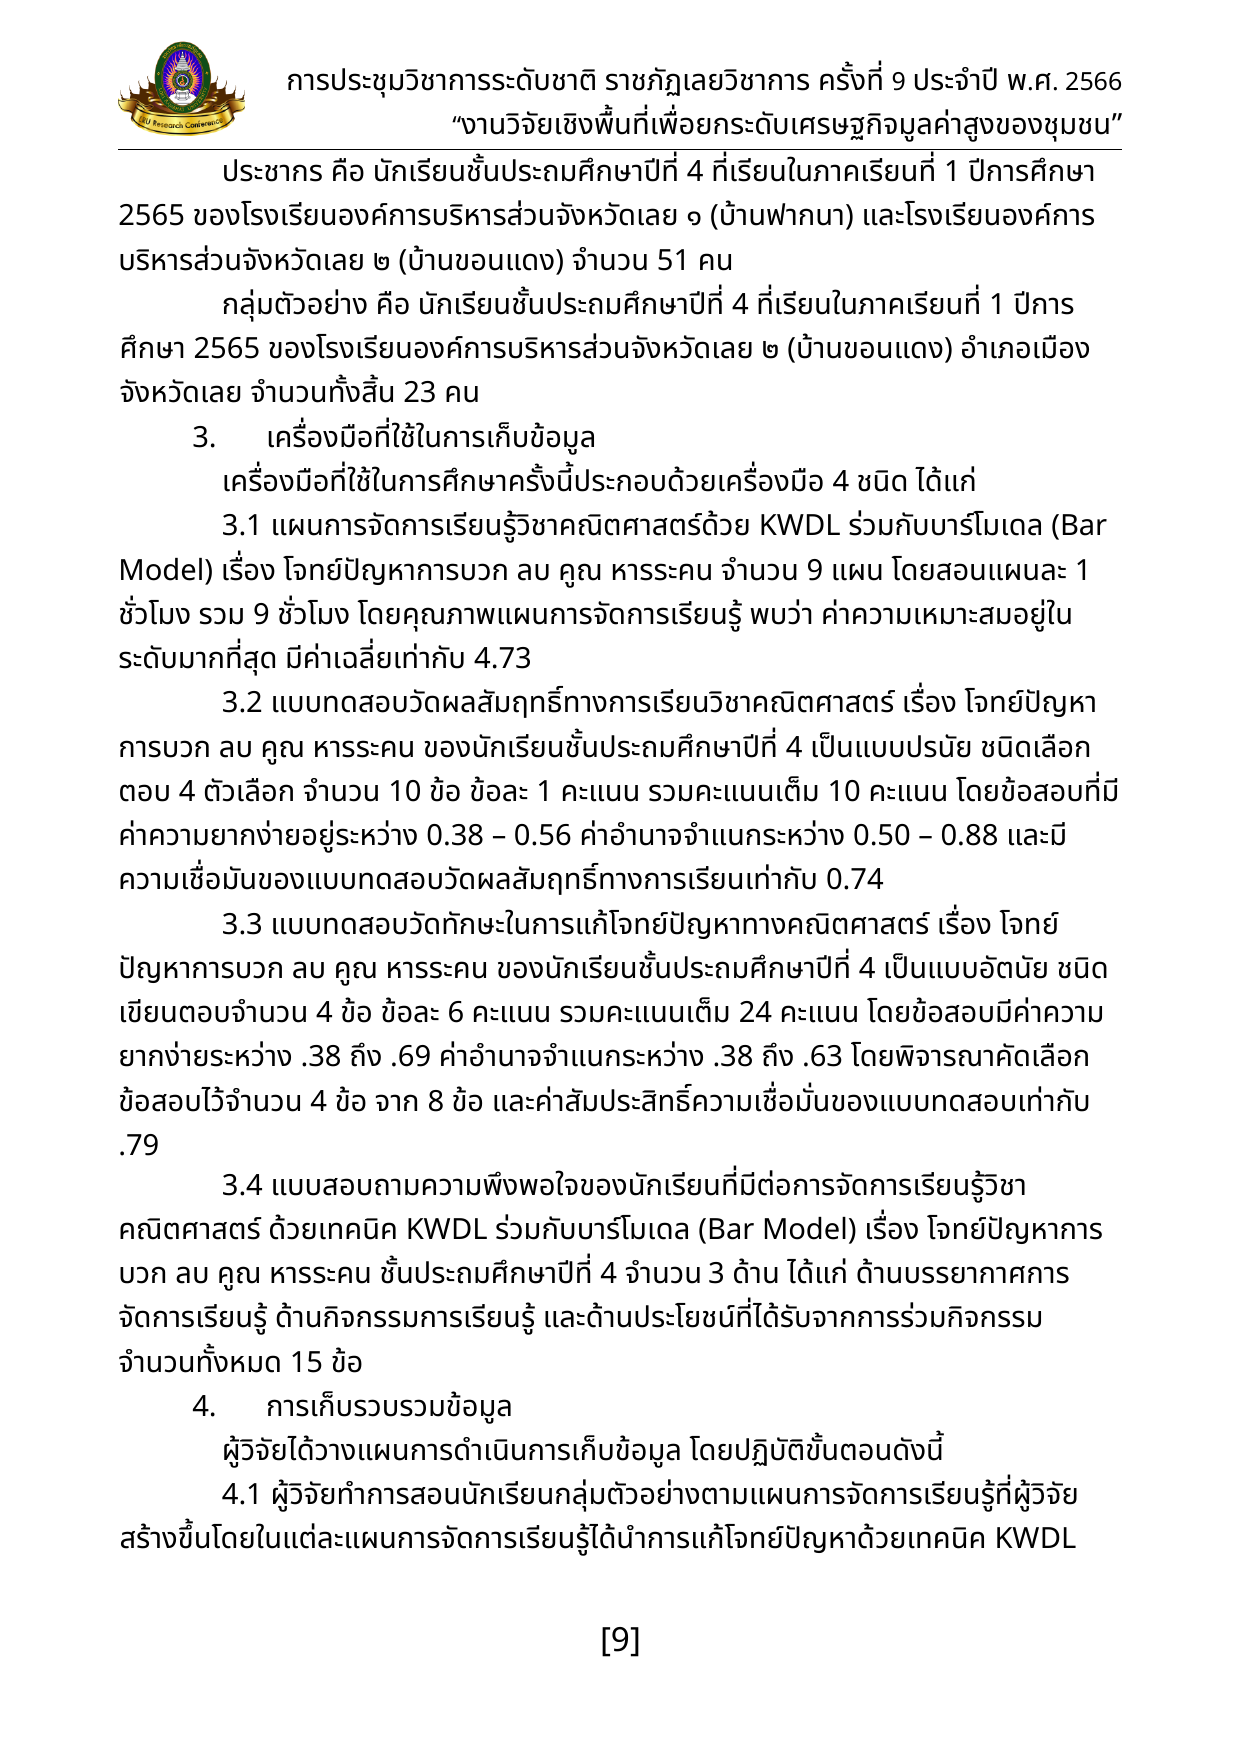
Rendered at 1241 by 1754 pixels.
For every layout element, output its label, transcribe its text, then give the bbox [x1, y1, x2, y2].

text ประชากร คือ นักเรียนชั้นประถมศึกษาปีที่ 4 ที่เรียนในภาคเรียนที่ 1 ปีการศึกษา 2565 ของโรงเรียนองค์การบริหารส่วนจังหวัดเลย ๑ (บ้านฟากนา) และโรงเรียนองค์การบริหารส่วนจังหวัดเลย ๒ (บ้านขอนแดง) จำนวน 51 คน [118, 150, 1122, 283]
text 3.4 แบบสอบถามความพึงพอใจของนักเรียนที่มีต่อการจัดการเรียนรู้วิชาคณิตศาสตร์ ด้วยเทคนิค KWDL ร่วมกับบาร์โมเดล (Bar Model) เรื่อง โจทย์ปัญหาการบวก ลบ คูณ หารระคน ชั้นประถมศึกษาปีที่ 4 จำนวน3 ด้าน ได้แก่ ด้านบรรยากาศการจัดการเรียนรู้ ด้านกิจกรรมการเรียนรู้ และด้านประโยชน์ที่ได้รับจากการร่วมกิจกรรม จำนวนทั้งหมด 15 ข้อ [118, 1164, 1122, 1385]
text 3.1 แผนการจัดการเรียนรู้วิชาคณิตศาสตร์ด้วย KWDL ร่วมกับบาร์โมเดล (Bar Model) เรื่อง โจทย์ปัญหาการบวก ลบ คูณ หารระคน จำนวน 9 แผน โดยสอนแผนละ 1 ชั่วโมง รวม 9 ชั่วโมง โดยคุณภาพแผนการจัดการเรียนรู้ พบว่า ค่าความเหมาะสมอยู่ในระดับมากที่สุด มีค่าเฉลี่ยเท่ากับ 4.73 [118, 504, 1122, 682]
picture [116, 40, 245, 134]
text ผู้วิจัยได้วางแผนการดำเนินการเก็บข้อมูล โดยปฏิบัติขั้นตอนดังนี้ [119, 1429, 1122, 1473]
text 3.3 แบบทดสอบวัดทักษะในการแก้โจทย์ปัญหาทางคณิตศาสตร์ เรื่อง โจทย์ปัญหาการบวก ลบ คูณ หารระคน ของนักเรียนชั้นประถมศึกษาปีที่ 4 เป็นแบบอัตนัย ชนิดเขียนตอบจำนวน 4 ข้อ ข้อละ 6 คะแนน รวมคะแนนเต็ม 24 คะแนน โดยข้อสอบมีค่าความยากง่ายระหว่าง .38 ถึง .69 ค่าอำนาจจำแนกระหว่าง .38 ถึง .63 โดยพิจารณาคัดเลือกข้อสอบไว้จำนวน 4 ข้อ จาก 8 ข้อ และค่าสัมประสิทธิ์ความเชื่อมั่นของแบบทดสอบเท่ากับ .79 [118, 903, 1122, 1164]
text เครื่องมือที่ใช้ในการศึกษาครั้งนี้ประกอบด้วยเครื่องมือ 4 ชนิด ได้แก่ [118, 460, 1122, 504]
text กลุ่มตัวอย่าง คือ นักเรียนชั้นประถมศึกษาปีที่ 4 ที่เรียนในภาคเรียนที่ 1 ปีการศึกษา 2565 ของโรงเรียนองค์การบริหารส่วนจังหวัดเลย ๒ (บ้านขอนแดง) อำเภอเมือง จังหวัดเลย จำนวนทั้งสิ้น 23 คน [119, 283, 1122, 416]
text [119, 1473, 1122, 1562]
text 4. การเก็บรวบรวมข้อมูล [118, 1385, 1122, 1429]
text 3.2 แบบทดสอบวัดผลสัมฤทธิ์ทางการเรียนวิชาคณิตศาสตร์ เรื่อง โจทย์ปัญหาการบวก ลบ คูณ หารระคน ของนักเรียนชั้นประถมศึกษาปีที่ 4 เป็นแบบปรนัย ชนิดเลือกตอบ 4 ตัวเลือก จำนวน 10 ข้อ ข้อละ 1 คะแนน รวมคะแนนเต็ม 10 คะแนน โดยข้อสอบที่มีค่าความยากง่ายอยู่ระหว่าง 0.38 – 0.56 ค่าอำนาจจำแนกระหว่าง 0.50 – 0.88 และมีความเชื่อมันของแบบทดสอบวัดผลสัมฤทธิ์ทางการเรียนเท่ากับ 0.74 [118, 682, 1122, 903]
text 3. เครื่องมือที่ใช้ในการเก็บข้อมูล [118, 416, 1122, 460]
